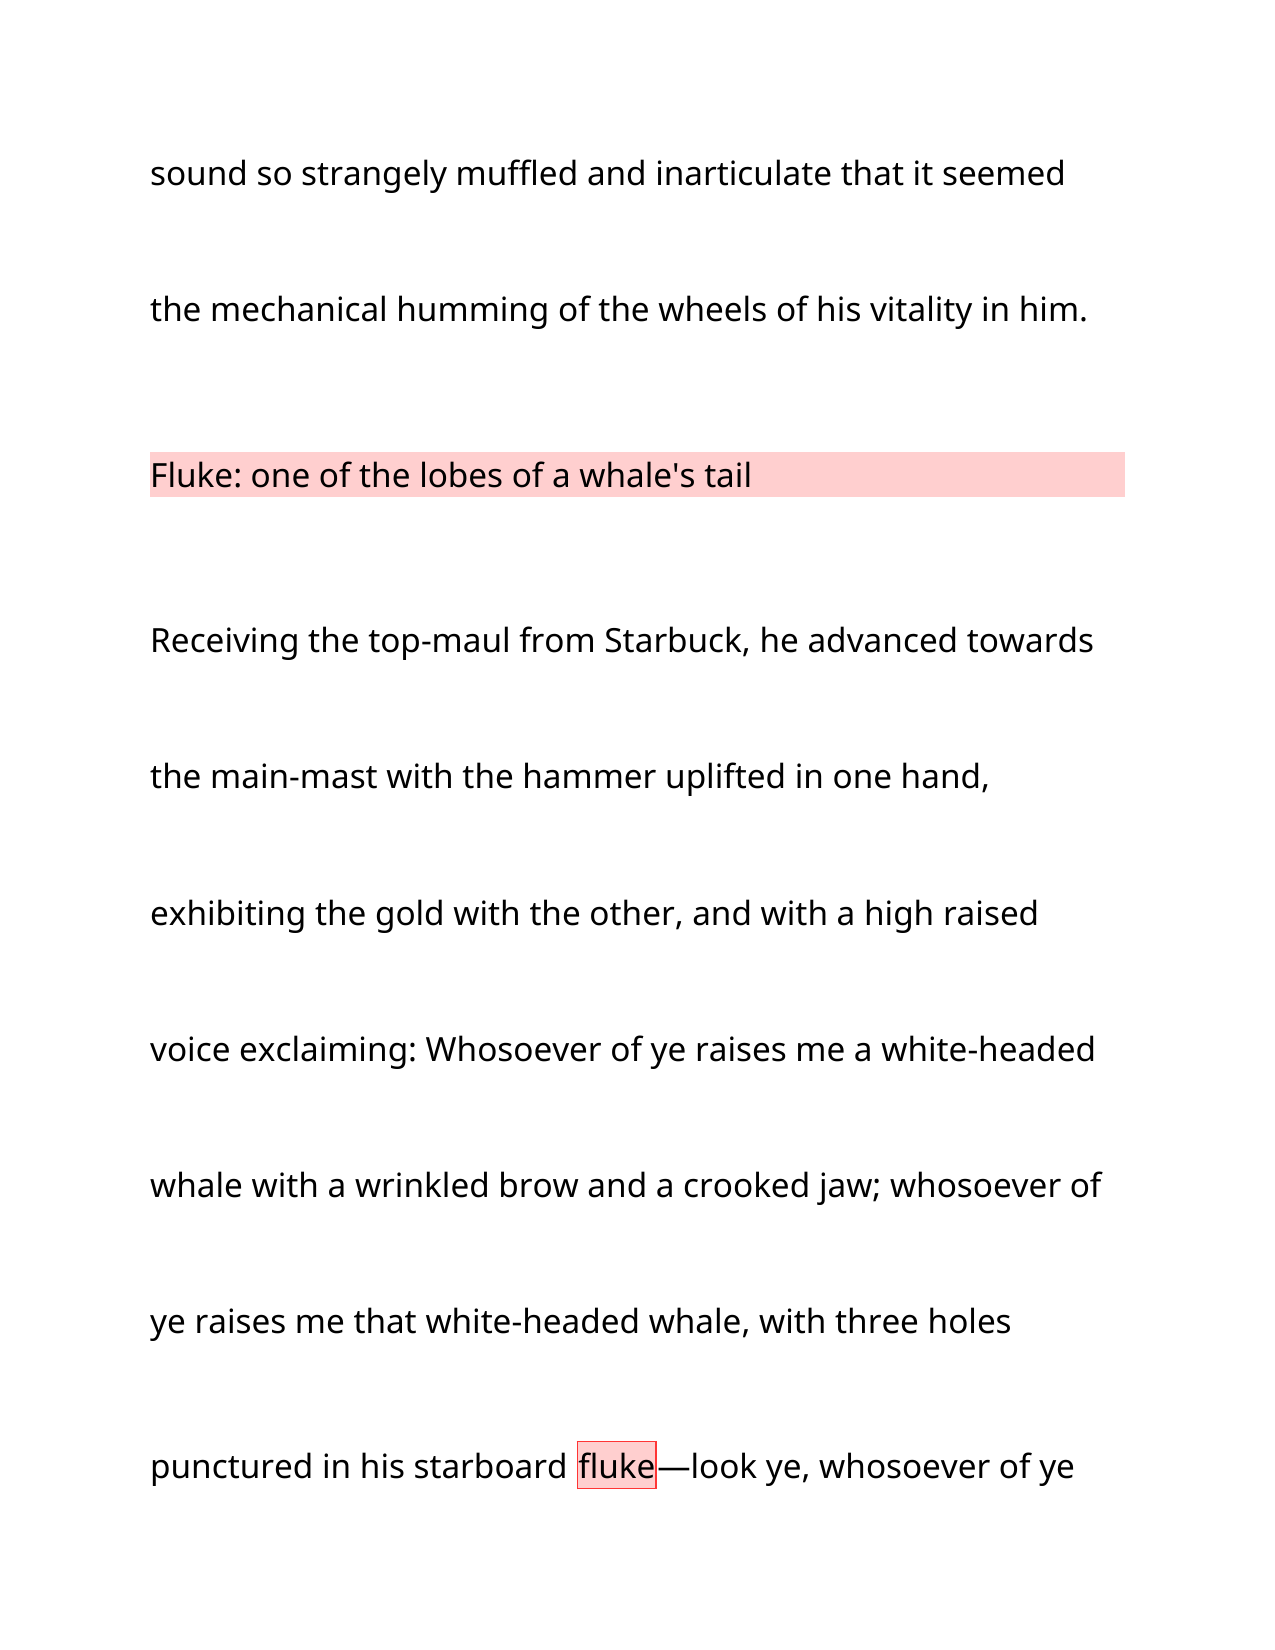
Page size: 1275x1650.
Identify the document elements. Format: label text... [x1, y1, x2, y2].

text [150, 617, 1125, 1489]
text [150, 150, 1125, 332]
text Fluke: one of the lobes of a whale's tail [150, 452, 1125, 497]
